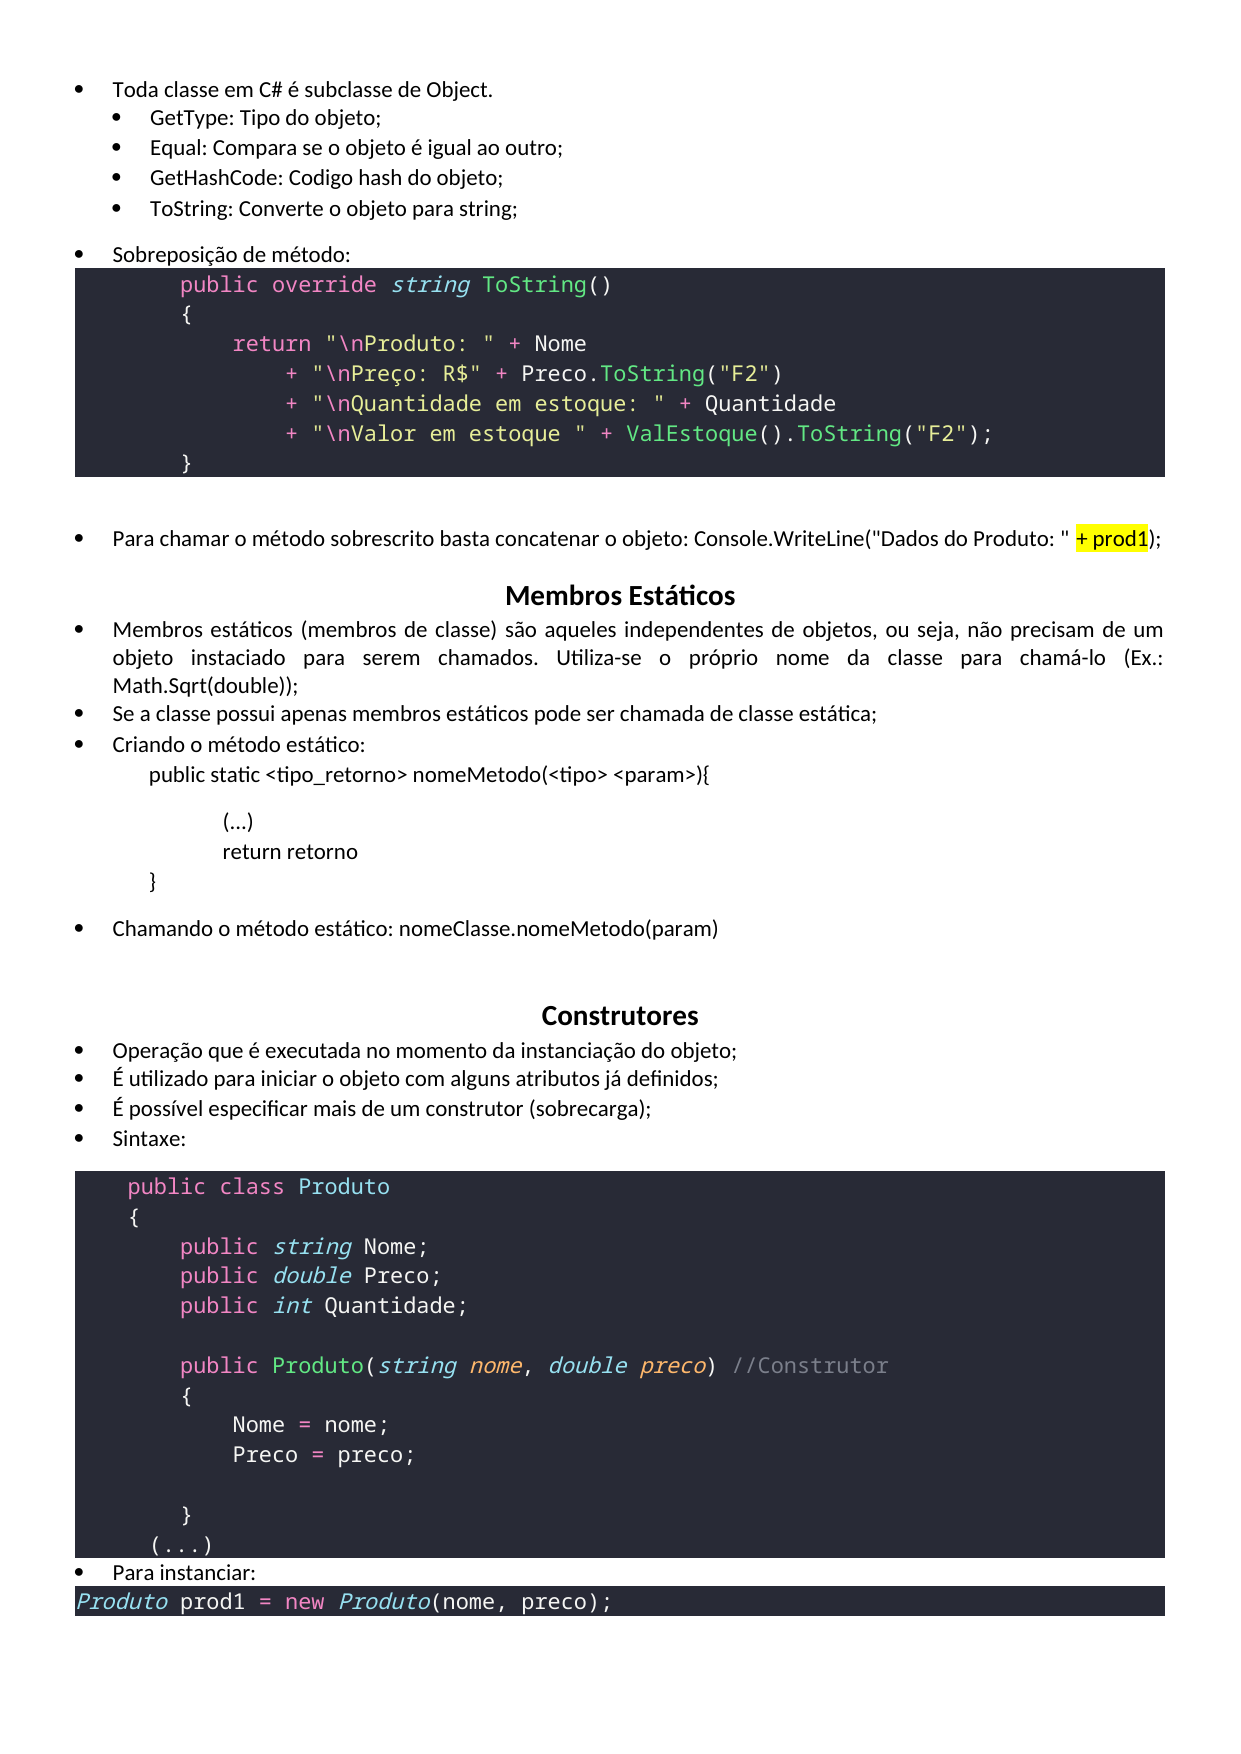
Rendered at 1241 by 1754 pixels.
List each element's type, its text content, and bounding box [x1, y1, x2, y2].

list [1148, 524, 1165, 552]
text Preco = preco; [75, 1439, 1165, 1469]
list Criando o método estático: [75, 730, 1165, 758]
text public double Preco; [75, 1260, 1165, 1290]
text public int Quantidade; [75, 1290, 1165, 1320]
subtitle Membros Estáticos [75, 577, 1165, 613]
list GetType: Tipo do objeto; [112, 103, 1165, 131]
text return retorno [75, 837, 1165, 865]
list GetHashCode: Codigo hash do objeto; [112, 163, 1165, 191]
list Equal: Compara se o objeto é igual ao outro; [112, 133, 1165, 161]
text { [75, 298, 1165, 328]
list Membros estáticos (membros de classe) são aqueles independentes de objetos, ou seja, não precisam de um objeto instaciado para serem chamados. Utiliza-se o próprio nome da classe para chamá-lo (Ex.: Math.Sqrt(double)); [75, 615, 1165, 699]
subtitle Construtores [75, 997, 1165, 1033]
text Nome = nome; [75, 1409, 1165, 1439]
text + "\nQuantidade em estoque: " + Quantidade [75, 388, 1165, 417]
text } [75, 447, 1165, 477]
text } [75, 1499, 1165, 1528]
text public string Nome; [75, 1231, 1165, 1260]
list Sintaxe: [75, 1124, 1165, 1152]
text { [75, 1379, 1165, 1409]
list Se a classe possui apenas membros estáticos pode ser chamada de classe estática; [75, 699, 1165, 727]
text + "\nValor em estoque " + ValEstoque().ToString("F2"); [75, 417, 1165, 447]
list É utilizado para iniciar o objeto com alguns atributos já definidos; [75, 1064, 1165, 1092]
list Toda classe em C# é subclasse de Object. [75, 75, 1165, 103]
text public override string ToString() [75, 268, 1165, 298]
list Sobreposição de método: [75, 241, 1165, 268]
list Chamando o método estático: nomeClasse.nomeMetodo(param) [75, 914, 1165, 942]
text + "\nPreço: R$" + Preco.ToString("F2") [75, 358, 1165, 388]
text } [75, 867, 1165, 895]
list Para chamar o método sobrescrito basta concatenar o objeto: Console.WriteLine("Dados do Produto: " + prod1); [75, 524, 1076, 552]
list Para instanciar: [75, 1558, 1165, 1586]
text public Produto(string nome, double preco) //Construtor [75, 1350, 1165, 1379]
list É possível especificar mais de um construtor (sobrecarga); [75, 1094, 1165, 1122]
text public class Produto [75, 1171, 1165, 1201]
list ToString: Converte o objeto para string; [112, 194, 1165, 222]
text Produto prod1 = new Produto(nome, preco); [75, 1586, 1165, 1616]
text (...) [75, 807, 1165, 835]
text { [75, 1201, 1165, 1231]
text (...) [75, 1528, 1165, 1558]
list public static <tipo_retorno> nomeMetodo(<tipo> <param>){ [75, 760, 1165, 788]
list Operação que é executada no momento da instanciação do objeto; [75, 1036, 1165, 1064]
text return "\nProduto: " + Nome [75, 328, 1165, 358]
